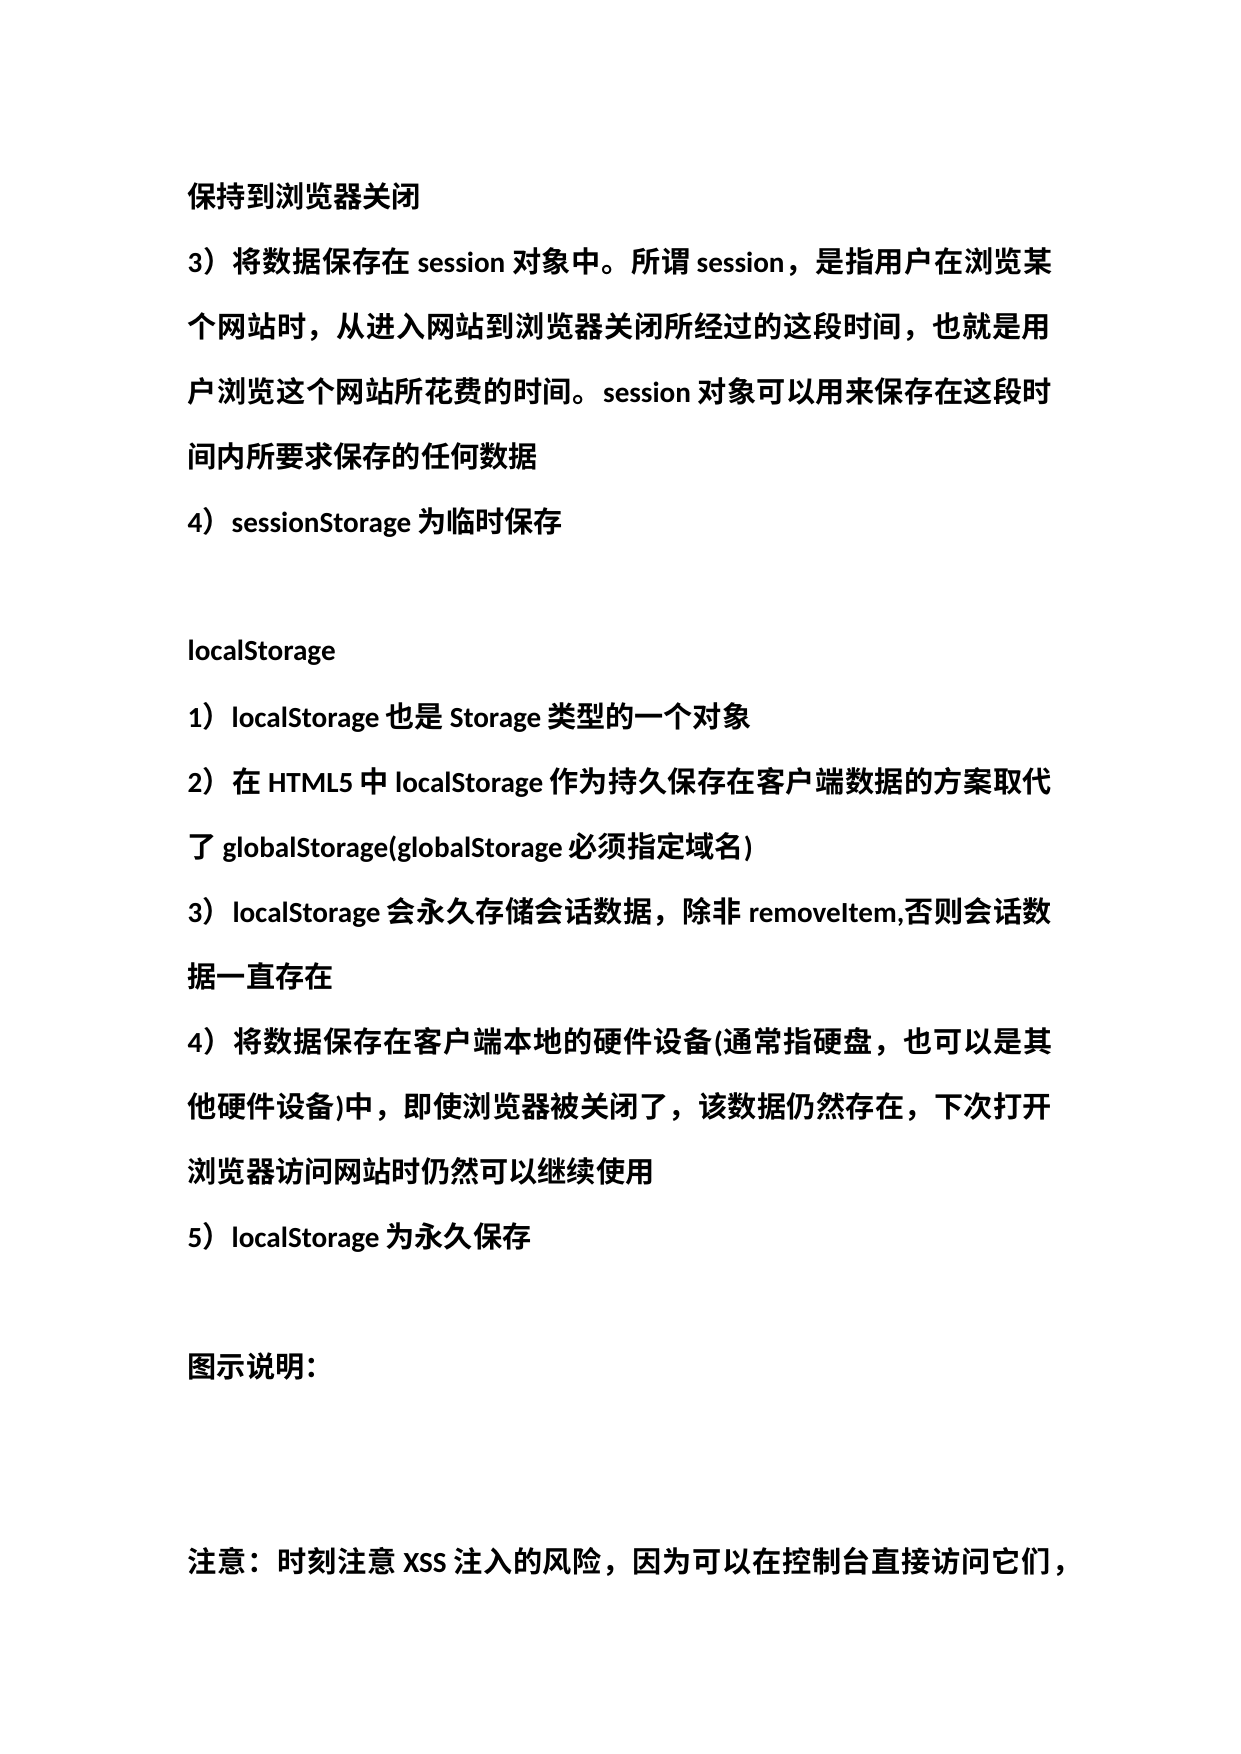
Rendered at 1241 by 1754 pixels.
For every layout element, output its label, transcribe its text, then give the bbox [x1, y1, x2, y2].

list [187, 162, 1053, 227]
list 4）将数据保存在客户端本地的硬件设备(通常指硬盘，也可以是其他硬件设备)中，即使浏览器被关闭了，该数据仍然存在，下次打开浏览器访问网站时仍然可以继续使用 [187, 1007, 1053, 1202]
list 3）localStorage会永久存储会话数据，除非removeItem,否则会话数据一直存在 [187, 877, 1053, 1007]
list 4）sessionStorage为临时保存 [187, 487, 1053, 552]
list localStorage [187, 617, 1053, 682]
list 图示说明： [187, 1332, 1053, 1397]
list 5）localStorage为永久保存 [187, 1202, 1053, 1267]
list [187, 1527, 1053, 1592]
list 1）localStorage也是Storage类型的一个对象 [187, 682, 1053, 747]
list 3）将数据保存在session对象中。所谓session，是指用户在浏览某个网站时，从进入网站到浏览器关闭所经过的这段时间，也就是用户浏览这个网站所花费的时间。session对象可以用来保存在这段时间内所要求保存的任何数据 [187, 227, 1053, 487]
list 2）在HTML5中localStorage作为持久保存在客户端数据的方案取代了globalStorage(globalStorage必须指定域名) [187, 747, 1053, 877]
